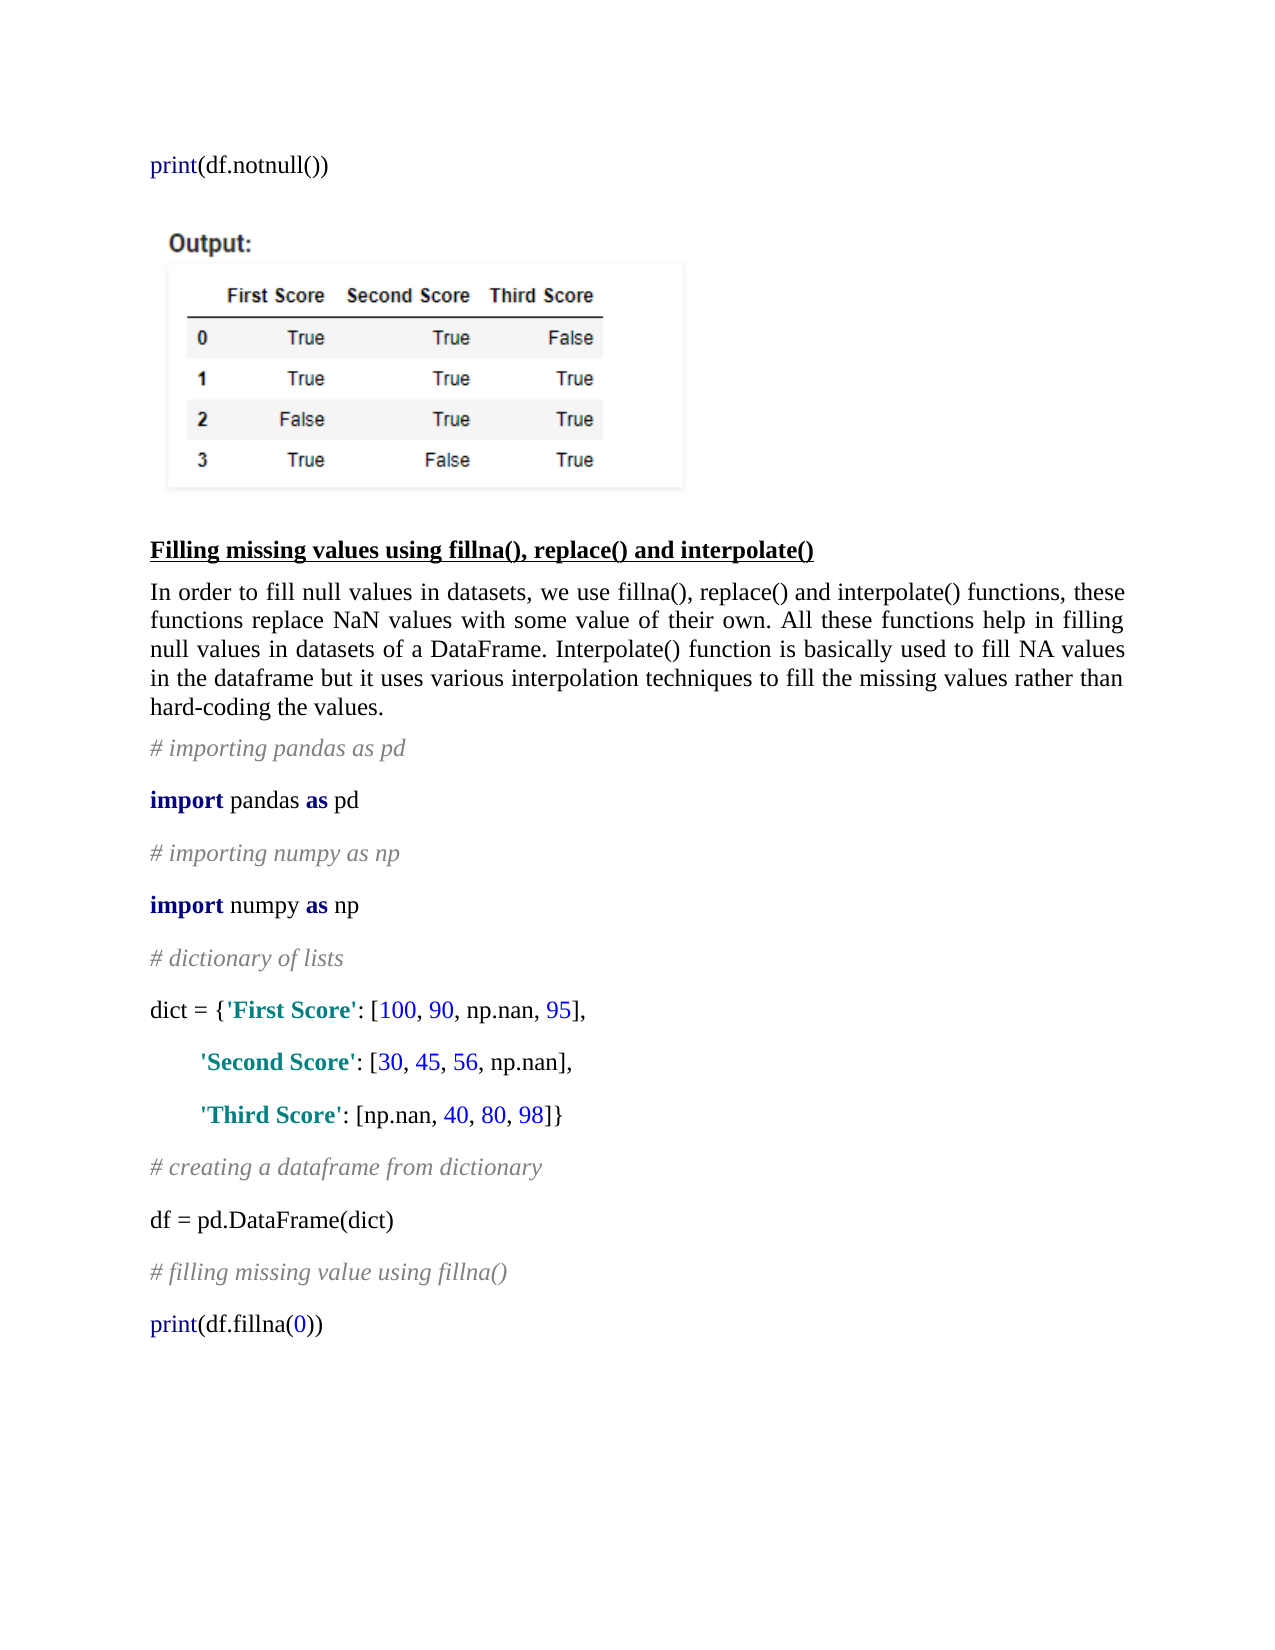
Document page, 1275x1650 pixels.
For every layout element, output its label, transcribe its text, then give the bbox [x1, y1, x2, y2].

text # importing pandas as pd [150, 733, 1125, 786]
text # importing numpy as np [150, 838, 1125, 890]
text # creating a dataframe from dictionary [150, 1152, 1125, 1205]
text In order to fill null values in datasets, we use fillna(), replace() and interpolate() functions, these functions replace NaN values with some value of their own. All these functions help in filling null values in datasets of a DataFrame. Interpolate() function is basically used to fill NA values in the dataframe but it uses various interpolation techniques to fill the missing values rather than hard-coding the values. [150, 577, 1125, 721]
text 'Second Score': [30, 45, 56, np.nan], [150, 1047, 1125, 1100]
picture [150, 207, 744, 536]
text Filling missing values using fillna(), replace() and interpolate() [150, 536, 1125, 564]
text print(df.fillna(0)) [150, 1309, 1125, 1338]
text print(df.notnull()) [150, 150, 1125, 179]
text # filling missing value using fillna() [150, 1257, 1125, 1309]
text # dictionary of lists [150, 943, 1125, 995]
text dict = {'First Score': [100, 90, np.nan, 95], [150, 995, 1125, 1047]
text import numpy as np [150, 890, 1125, 943]
text df = pd.DataFrame(dict) [150, 1205, 1125, 1257]
text import pandas as pd [150, 786, 1125, 838]
text 'Third Score': [np.nan, 40, 80, 98]} [150, 1100, 1125, 1152]
